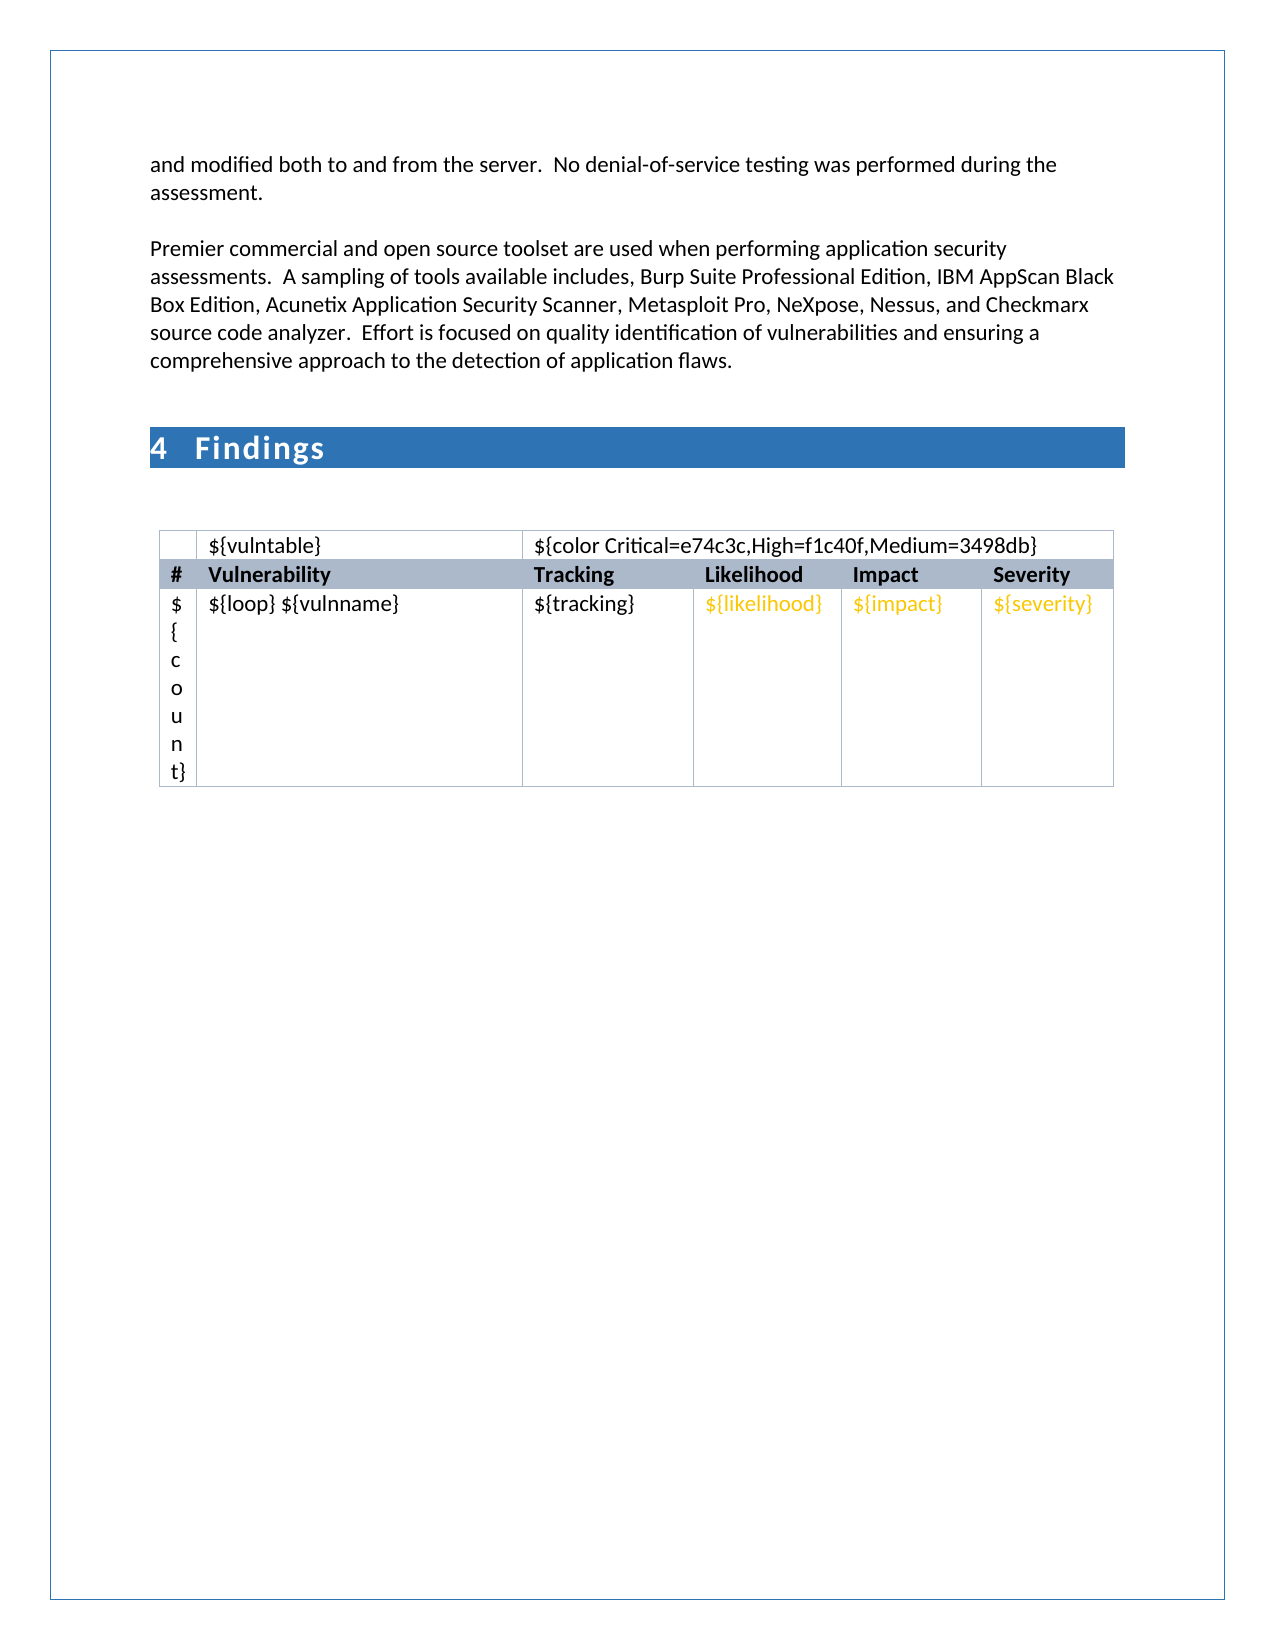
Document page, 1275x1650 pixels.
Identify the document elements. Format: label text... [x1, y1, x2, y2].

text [150, 150, 1125, 206]
table_cell ${severity} [982, 589, 1113, 786]
subtitle Findings [150, 427, 1125, 468]
table_cell ${count} [160, 589, 196, 786]
table_cell Impact [842, 560, 981, 588]
table_cell Severity [982, 560, 1113, 588]
text Premier commercial and open source toolset are used when performing application security assessments. A sampling of tools available includes, Burp Suite Professional Edition, IBM AppScan Black Box Edition, Acunetix Application Security Scanner, Metasploit Pro, NeXpose, Nessus, and Checkmarx source code analyzer. Effort is focused on quality identification of vulnerabilities and ensuring a comprehensive approach to the detection of application flaws. [150, 234, 1125, 374]
table_cell Vulnerability [197, 560, 522, 588]
table_cell ${likelihood} [694, 589, 841, 786]
table_header ${color Critical=e74c3c,High=f1c40f,Medium=3498db} [523, 531, 1113, 559]
table_header ${vulntable} [197, 531, 522, 559]
table_cell Likelihood [694, 560, 841, 588]
table_cell Tracking [523, 560, 693, 588]
table_cell ${impact} [842, 589, 981, 786]
table_cell # [160, 560, 196, 588]
table_cell ${loop} ${vulnname} [197, 589, 522, 786]
table_cell ${tracking} [523, 589, 693, 786]
table_header [160, 531, 196, 559]
